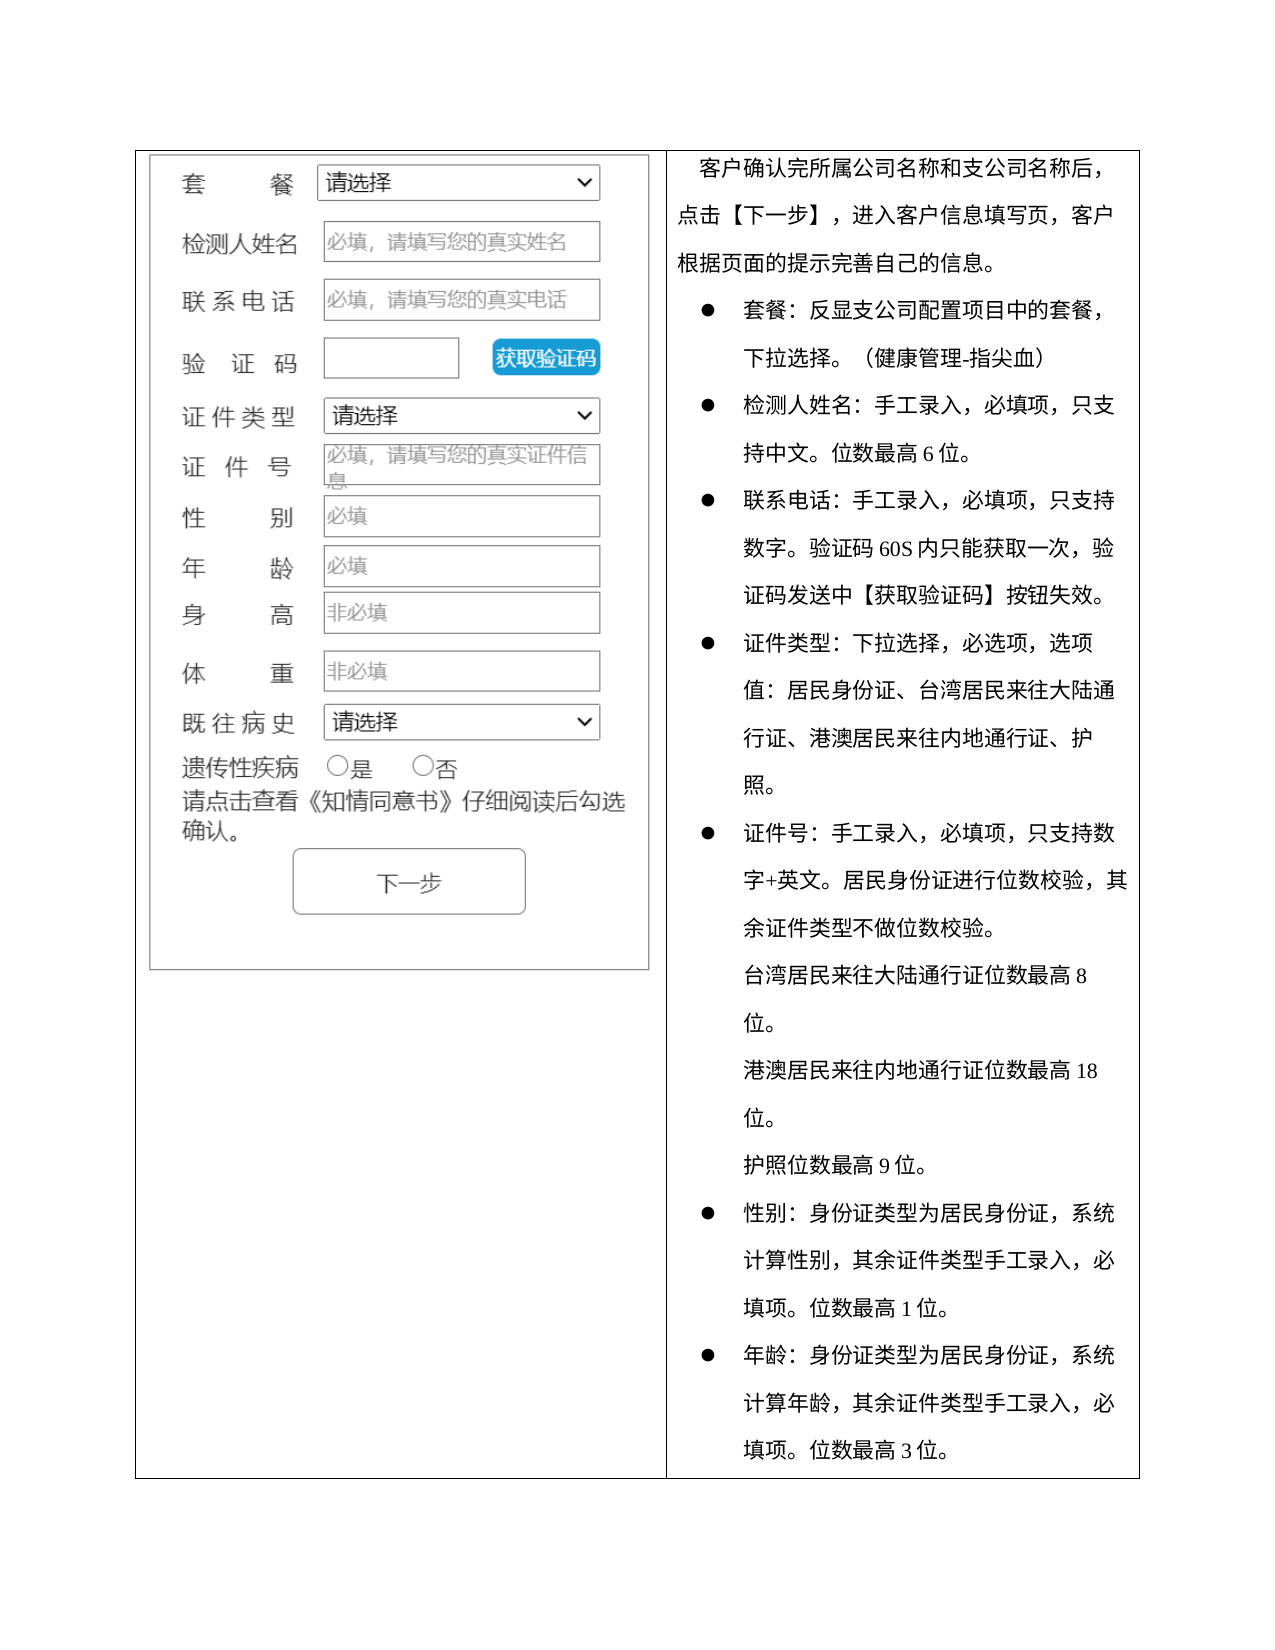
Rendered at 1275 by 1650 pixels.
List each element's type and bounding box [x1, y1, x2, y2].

table_cell [667, 151, 1139, 1478]
picture [146, 151, 656, 978]
table_cell [136, 151, 666, 1478]
